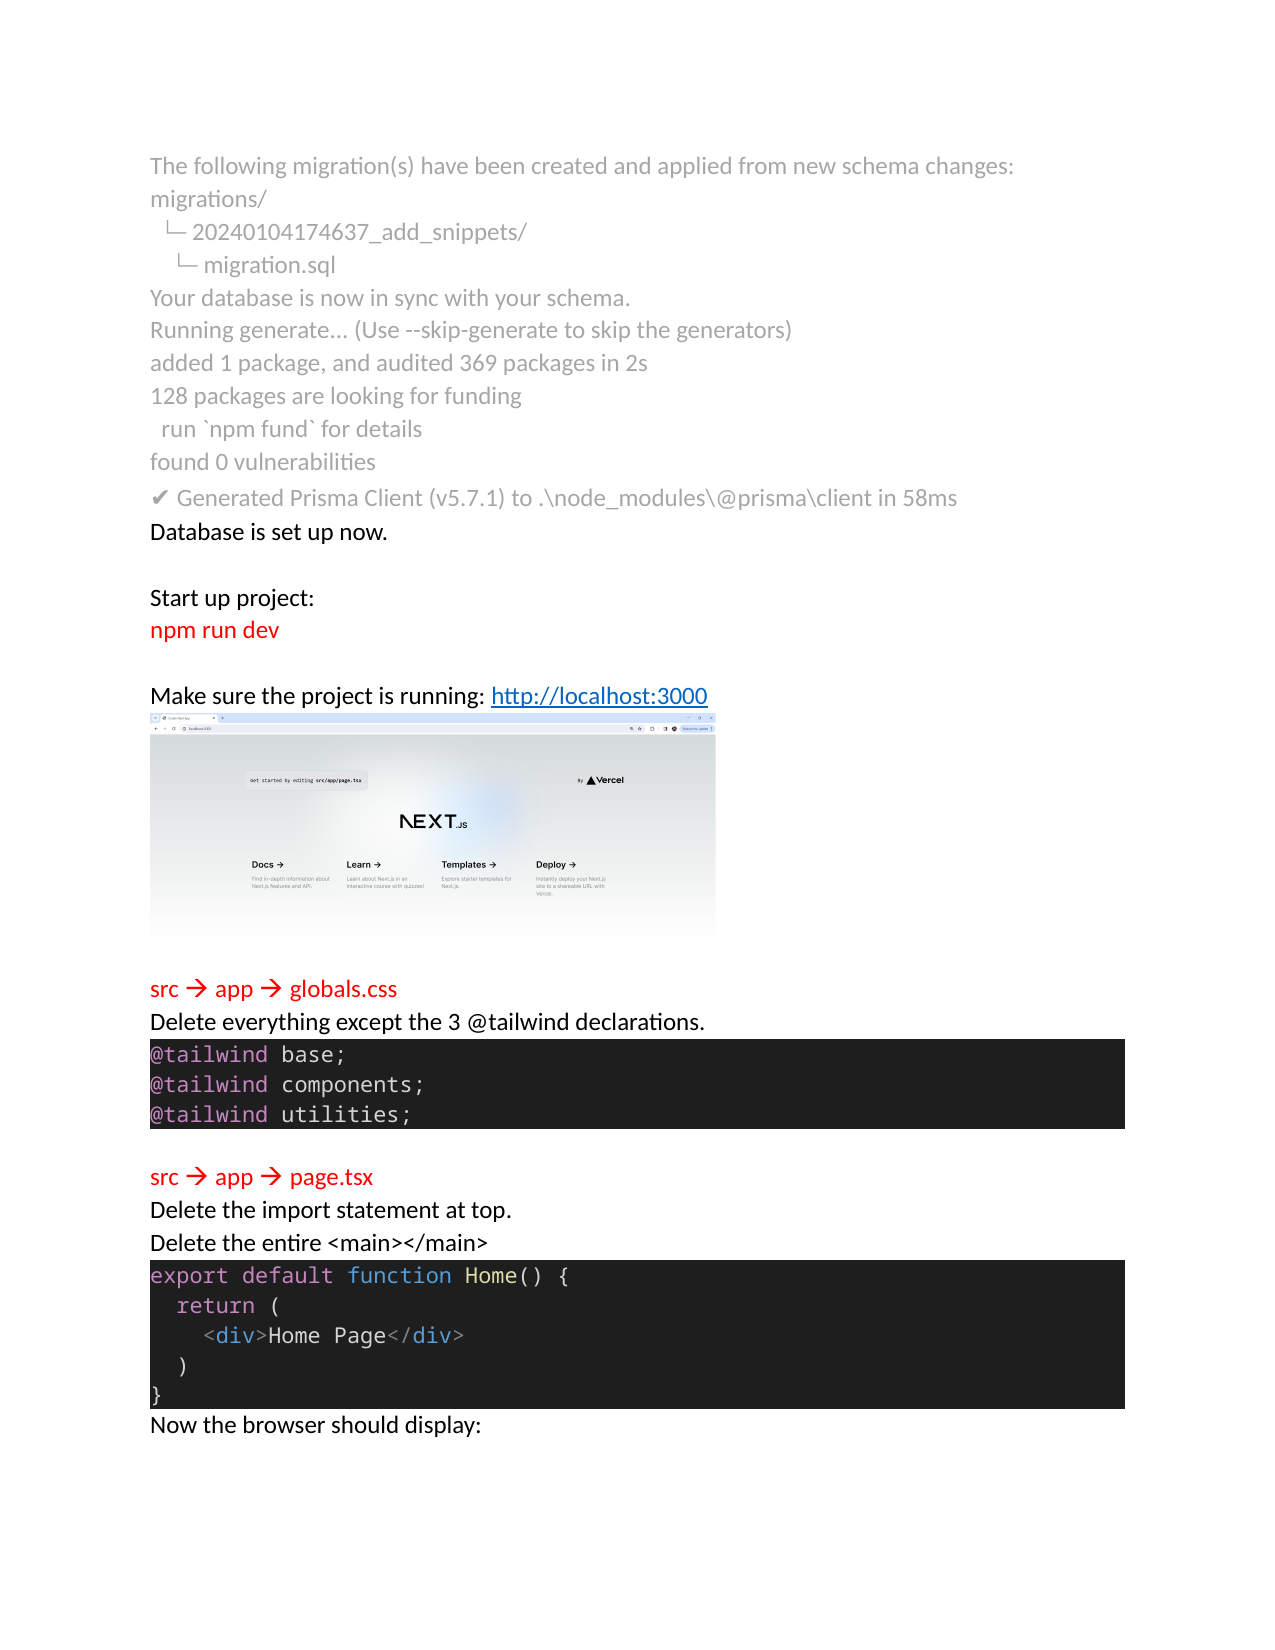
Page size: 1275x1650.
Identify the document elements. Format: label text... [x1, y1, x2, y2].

text └─ migration.sql [150, 249, 1125, 279]
text @tailwind base; [150, 1039, 1125, 1069]
text export default function Home() { [150, 1260, 1125, 1290]
text Now the browser should display: [150, 1409, 1125, 1440]
text src app globals.css [150, 973, 1125, 1004]
text Delete the import statement at top. [150, 1194, 1125, 1225]
text ) [150, 1350, 1125, 1379]
text found 0 vulnerabilities [150, 446, 1125, 477]
text @tailwind utilities; [150, 1099, 1125, 1129]
text <div>Home Page</div> [150, 1320, 1125, 1350]
text Your database is now in sync with your schema. [150, 282, 1125, 312]
text Make sure the project is running: http://localhost:3000 [150, 681, 1125, 711]
text The following migration(s) have been created and applied from new schema changes: [150, 150, 1125, 181]
text run `npm fund` for details [150, 413, 1125, 444]
text } [150, 1379, 1125, 1409]
text Database is set up now. [150, 516, 1125, 546]
text return ( [150, 1290, 1125, 1320]
text └─ 20240104174637_add_snippets/ [150, 216, 1125, 246]
text src app page.tsx [150, 1162, 1125, 1192]
text Delete everything except the 3 @tailwind declarations. [150, 1006, 1125, 1037]
text 128 packages are looking for funding [150, 380, 1125, 411]
text Start up project: [150, 582, 1125, 612]
text Running generate... (Use --skip-generate to skip the generators) [150, 314, 1125, 345]
picture [150, 713, 716, 939]
text added 1 package, and audited 369 packages in 2s [150, 347, 1125, 378]
text migrations/ [150, 183, 1125, 213]
text Delete the entire <main></main> [150, 1227, 1125, 1258]
text @tailwind components; [150, 1069, 1125, 1099]
text npm run dev [150, 615, 1125, 645]
text ✔ Generated Prisma Client (v5.7.1) to .\node_modules\@prisma\client in 58ms [150, 479, 1125, 513]
